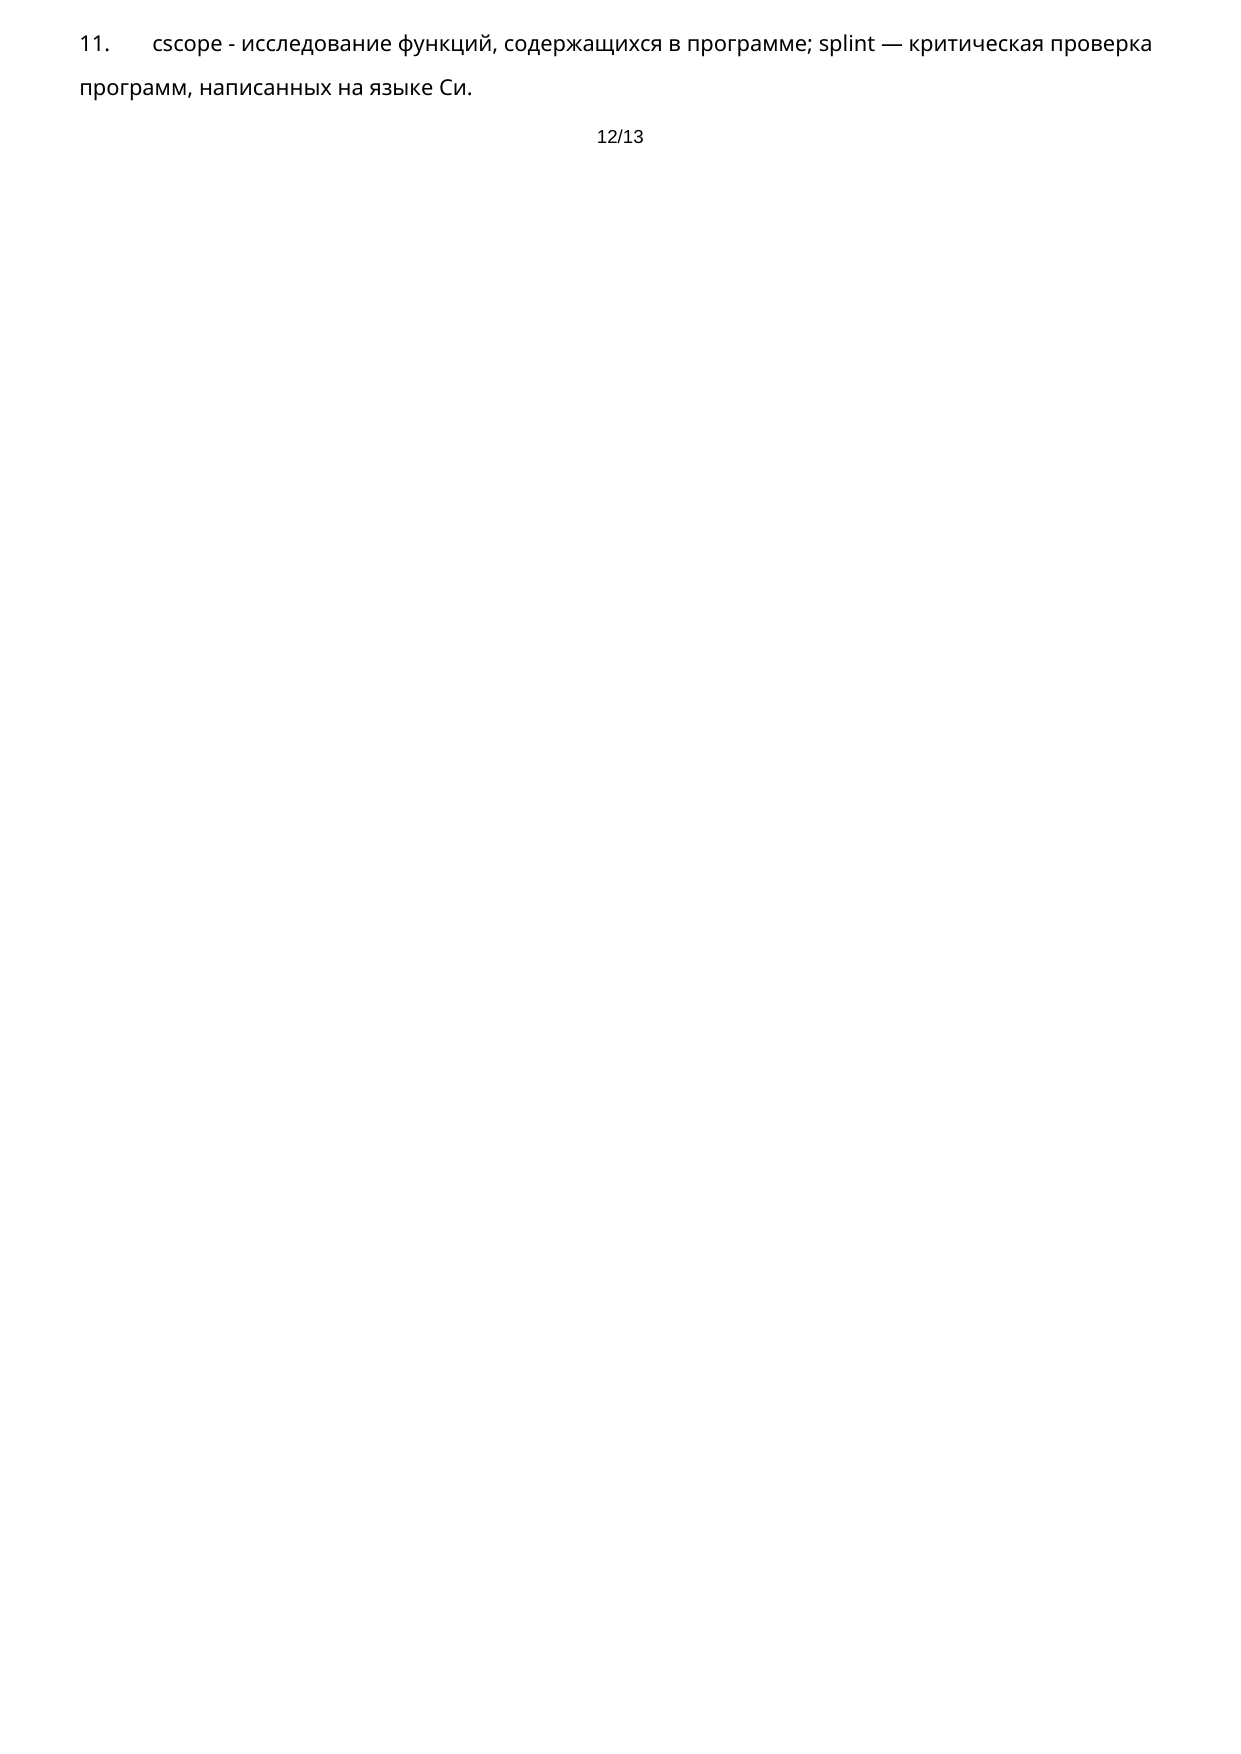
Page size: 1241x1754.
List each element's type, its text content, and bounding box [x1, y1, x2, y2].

list cscope - исследование функций, содержащихся в программе; splint — критическая проверка программ, написанных на языке Си. [79, 28, 1161, 101]
text 12/13 [79, 126, 1161, 148]
